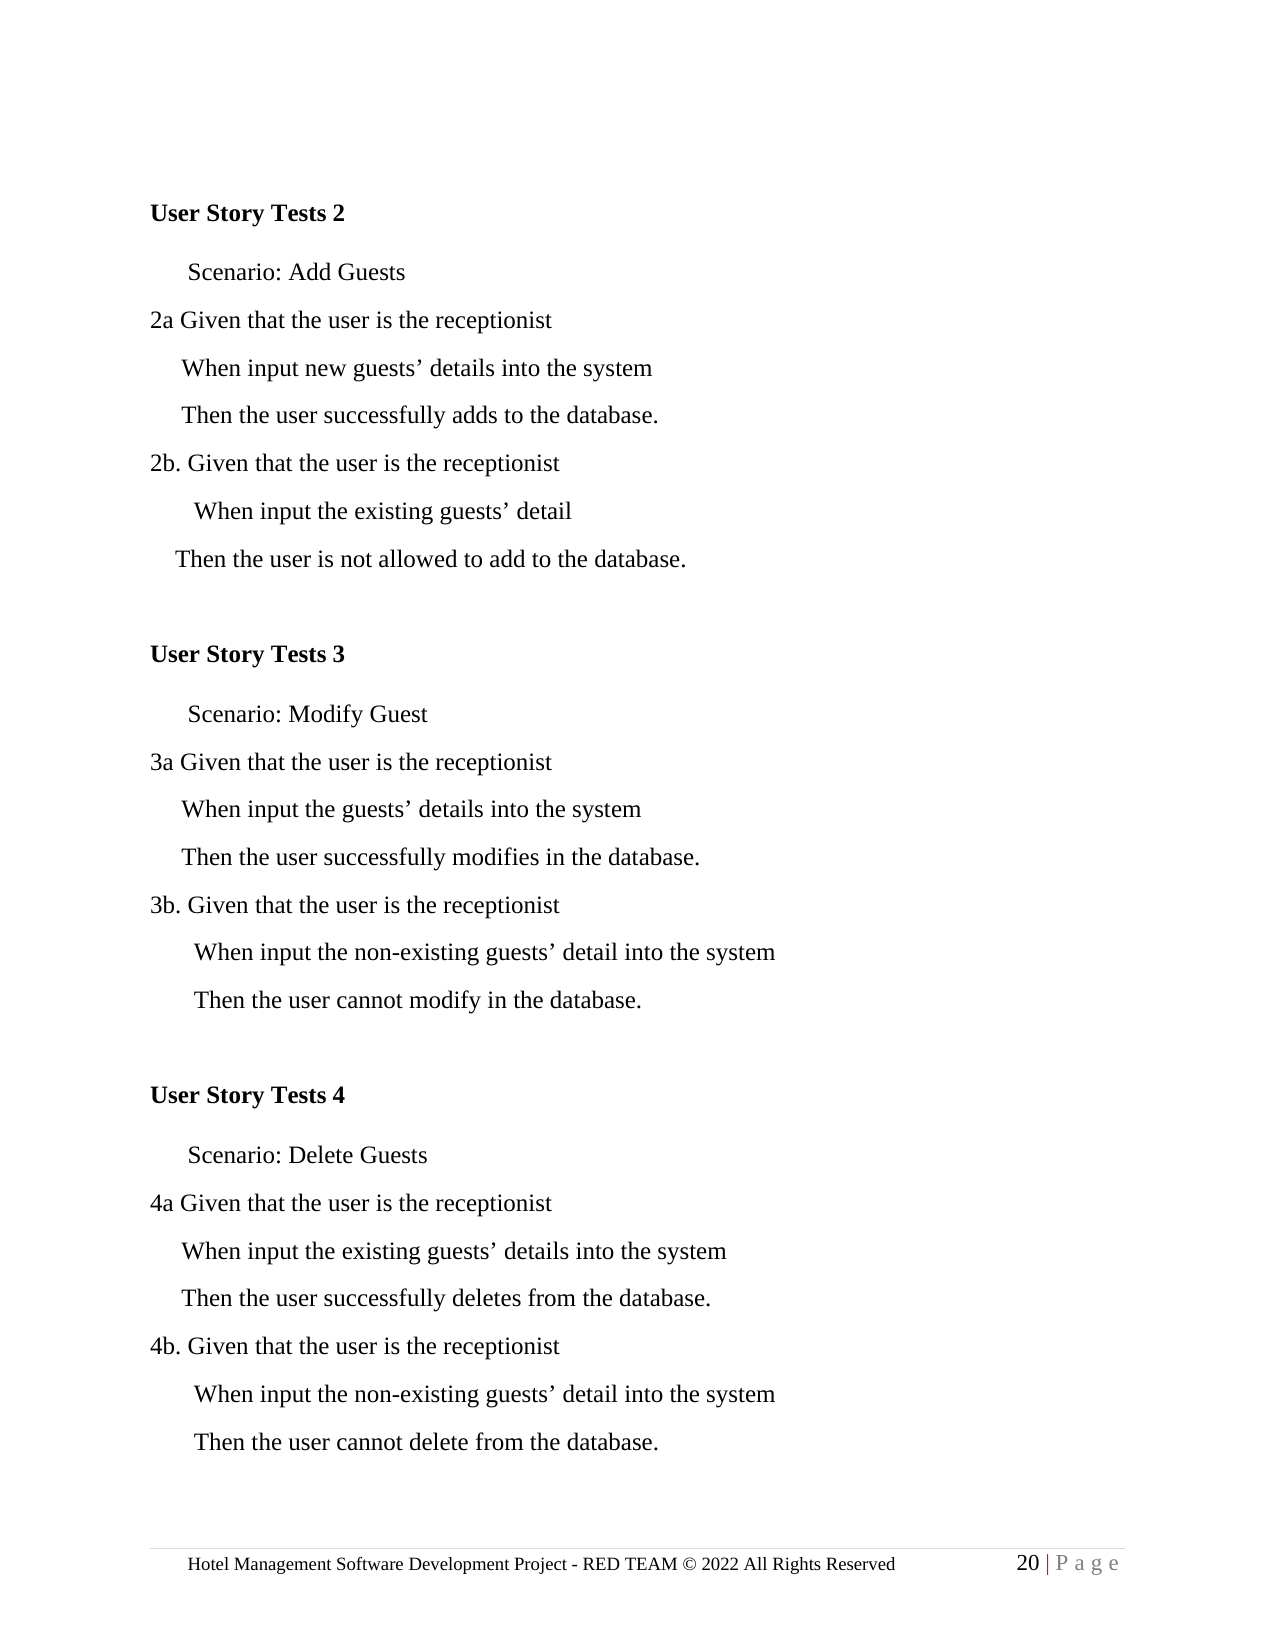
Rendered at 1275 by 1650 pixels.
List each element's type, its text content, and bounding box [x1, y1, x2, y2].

text 3a Given that the user is the receptionist [150, 747, 1125, 775]
text When input the existing guests’ details into the system [150, 1236, 1125, 1264]
text When input the existing guests’ detail [150, 496, 1125, 525]
text Scenario: Modify Guest [187, 699, 1125, 728]
text Then the user successfully modifies in the database. [150, 842, 1125, 871]
text When input the guests’ details into the system [150, 794, 1125, 823]
text Then the user cannot modify in the database. [150, 985, 1125, 1014]
text User Story Tests 4 [150, 1081, 1125, 1109]
text 2b. Given that the user is the receptionist [150, 448, 1125, 477]
text Then the user is not allowed to add to the database. [150, 544, 1125, 572]
text When input the non-existing guests’ detail into the system [150, 1379, 1125, 1408]
text When input new guests’ details into the system [150, 353, 1125, 382]
text Then the user successfully deletes from the database. [150, 1283, 1125, 1312]
text When input the non-existing guests’ detail into the system [150, 937, 1125, 966]
text 3b. Given that the user is the receptionist [150, 890, 1125, 918]
text 4a Given that the user is the receptionist [150, 1188, 1125, 1217]
text Then the user cannot delete from the database. [150, 1427, 1125, 1455]
text Then the user successfully adds to the database. [150, 401, 1125, 429]
text 4b. Given that the user is the receptionist [150, 1331, 1125, 1360]
text 2a Given that the user is the receptionist [150, 305, 1125, 334]
text Scenario: Delete Guests [187, 1140, 1125, 1169]
text User Story Tests 2 [150, 198, 1125, 226]
text User Story Tests 3 [150, 639, 1125, 668]
text Scenario: Add Guests [187, 257, 1125, 286]
